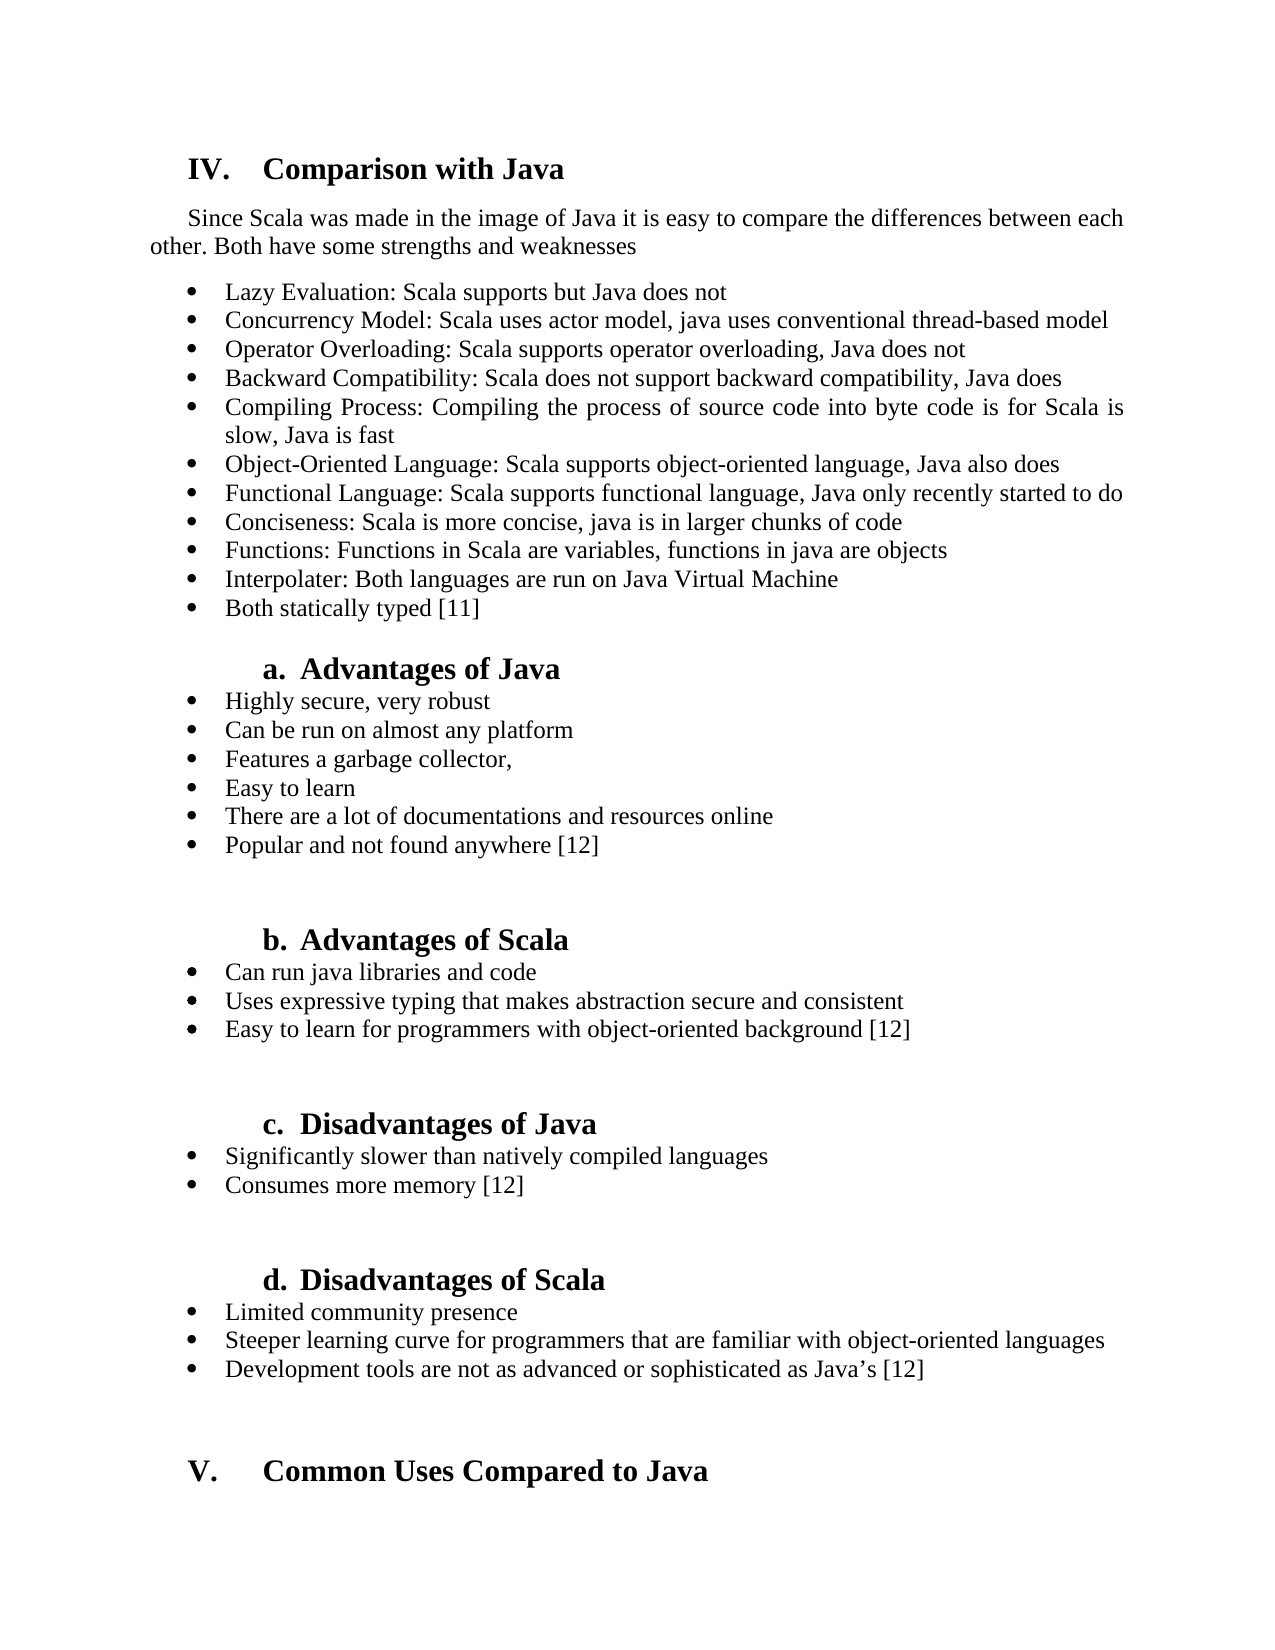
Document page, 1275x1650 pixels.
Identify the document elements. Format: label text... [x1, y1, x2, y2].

list Comparison with Java [187, 150, 1125, 186]
list There are a lot of documentations and resources online [187, 801, 1125, 830]
list Highly secure, very robust [187, 686, 1125, 715]
list Can be run on almost any platform [187, 715, 1125, 744]
list Popular and not found anywhere [12] [187, 830, 1125, 859]
list Disadvantages of Java [262, 1105, 1125, 1141]
list Significantly slower than natively compiled languages [187, 1141, 1125, 1170]
list Easy to learn for programmers with object-oriented background [12] [187, 1014, 1125, 1043]
list Features a garbage collector, [187, 744, 1125, 773]
list Lazy Evaluation: Scala supports but Java does not [187, 277, 1125, 306]
list Common Uses Compared to Java [187, 1452, 1125, 1488]
list Backward Compatibility: Scala does not support backward compatibility, Java does [187, 363, 1125, 392]
list Object-Oriented Language: Scala supports object-oriented language, Java also does [187, 449, 1125, 478]
list Disadvantages of Scala [262, 1261, 1125, 1297]
list Compiling Process: Compiling the process of source code into byte code is for Scala is slow, Java is fast [187, 392, 1125, 449]
list Development tools are not as advanced or sophisticated as Java’s [12] [187, 1354, 1125, 1383]
list Functions: Functions in Scala are variables, functions in java are objects [187, 536, 1125, 564]
list Operator Overloading: Scala supports operator overloading, Java does not [187, 334, 1125, 363]
list Advantages of Java [262, 651, 1125, 686]
list Uses expressive typing that makes abstraction secure and consistent [187, 986, 1125, 1014]
list Consumes more memory [12] [187, 1170, 1125, 1199]
list Interpolater: Both languages are run on Java Virtual Machine [187, 564, 1125, 593]
list Both statically typed [11] [187, 593, 1125, 622]
list Can run java libraries and code [187, 957, 1125, 986]
list Advantages of Scala [262, 921, 1125, 957]
list Functional Language: Scala supports functional language, Java only recently started to do [187, 478, 1125, 507]
list Concurrency Model: Scala uses actor model, java uses conventional thread-based model [187, 306, 1125, 334]
list Steeper learning curve for programmers that are familiar with object-oriented languages [187, 1326, 1125, 1354]
list Easy to learn [187, 773, 1125, 801]
text Since Scala was made in the image of Java it is easy to compare the differences between each other. Both have some strengths and weaknesses [150, 203, 1125, 260]
list Limited community presence [187, 1297, 1125, 1326]
list Conciseness: Scala is more concise, java is in larger chunks of code [187, 507, 1125, 536]
